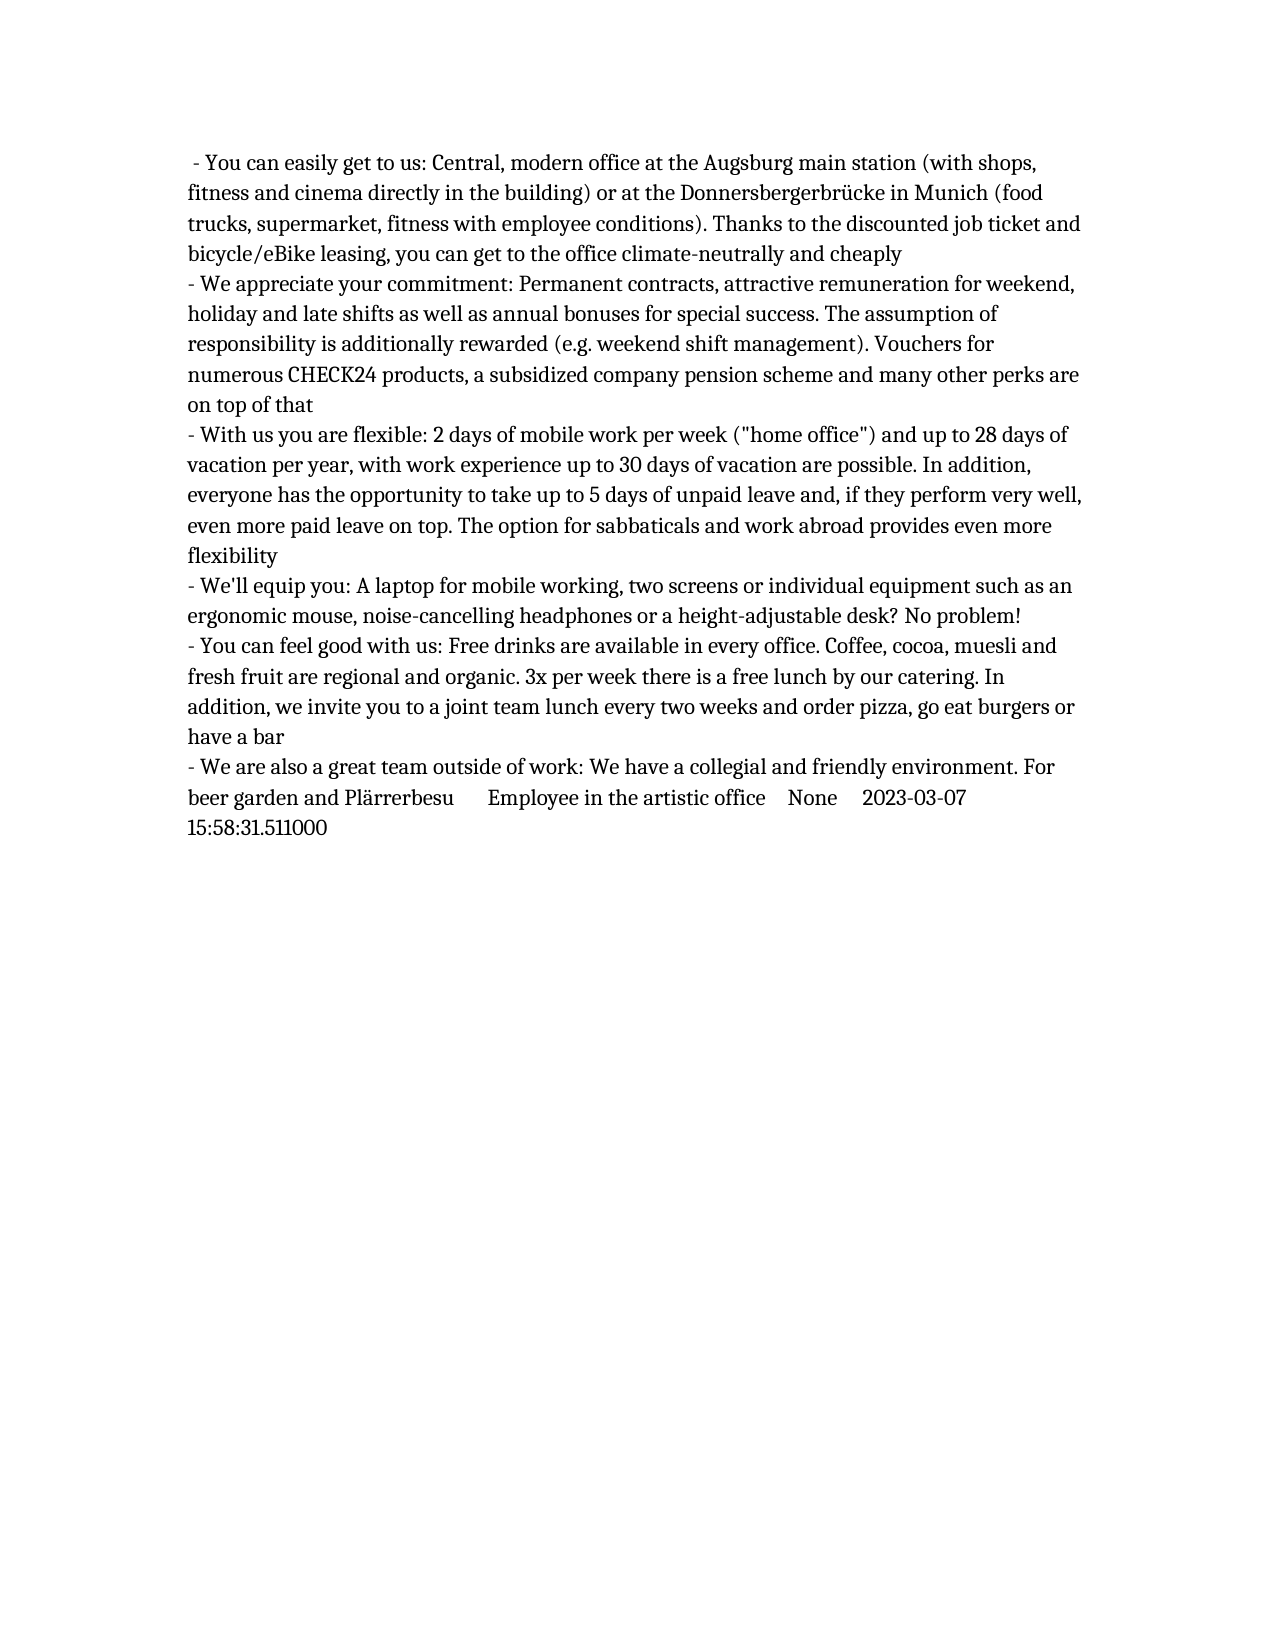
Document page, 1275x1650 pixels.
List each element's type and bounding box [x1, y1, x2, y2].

text [187, 150, 1087, 871]
